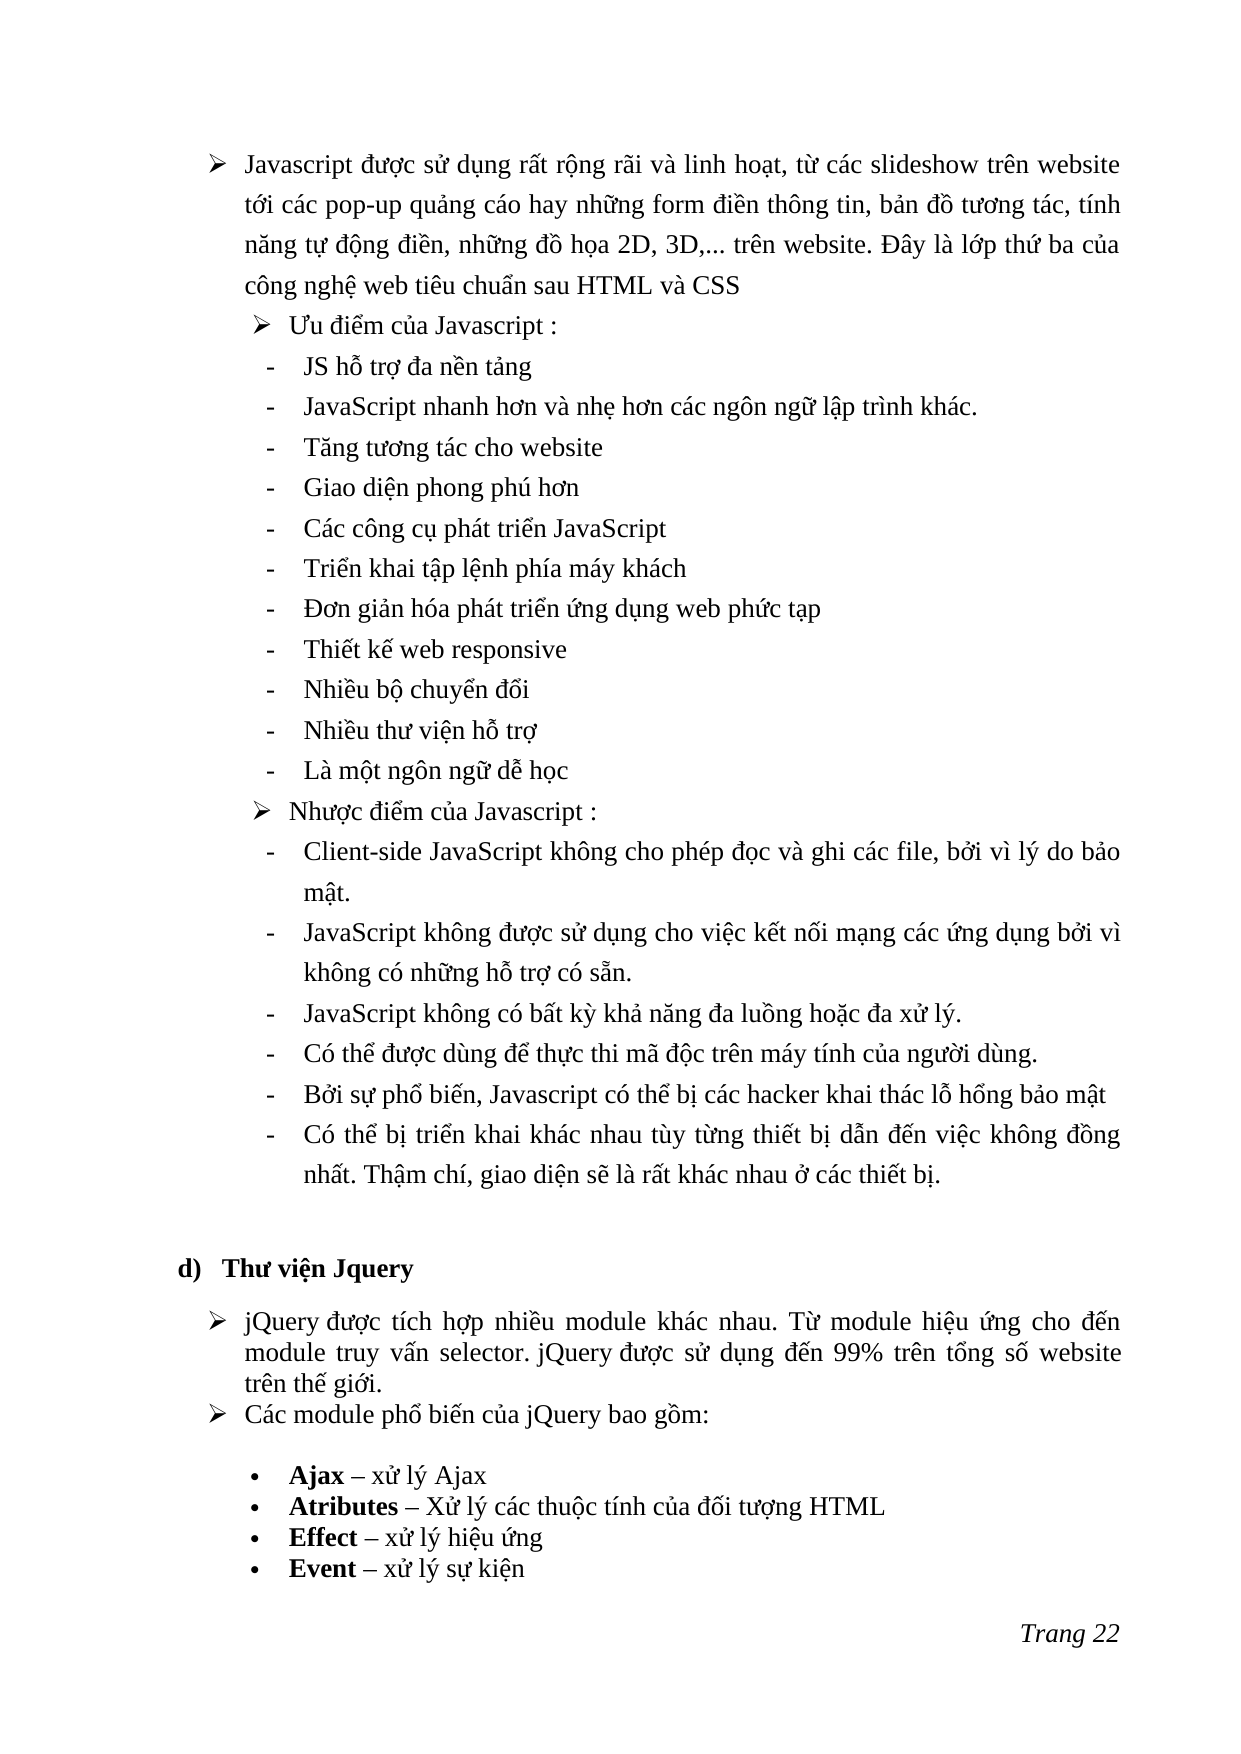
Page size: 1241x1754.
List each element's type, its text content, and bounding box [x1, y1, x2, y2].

list Nhược điểm của Javascript : [251, 795, 1122, 826]
list Là một ngôn ngữ dễ học [266, 754, 1122, 785]
list Atributes – Xử lý các thuộc tính của đối tượng HTML [251, 1490, 1122, 1521]
list JavaScript không có bất kỳ khả năng đa luồng hoặc đa xử lý. [266, 997, 1122, 1028]
list Tăng tương tác cho website [266, 431, 1122, 462]
list Các module phổ biến của jQuery bao gồm: [207, 1398, 1122, 1430]
list Có thể được dùng để thực thi mã độc trên máy tính của người dùng. [266, 1037, 1122, 1068]
list JavaScript nhanh hơn và nhẹ hơn các ngôn ngữ lập trình khác. [266, 391, 1122, 422]
list jQuery được tích hợp nhiều module khác nhau. Từ module hiệu ứng cho đến module truy vấn selector. jQuery được sử dụng đến 99% trên tổng số website trên thế giới. [207, 1305, 1122, 1398]
list Bởi sự phổ biến, Javascript có thể bị các hacker khai thác lỗ hổng bảo mật [266, 1078, 1122, 1109]
list Giao diện phong phú hơn [266, 471, 1122, 502]
list Đơn giản hóa phát triển ứng dụng web phức tạp [266, 593, 1122, 624]
list Effect – xử lý hiệu ứng [251, 1521, 1122, 1552]
list Thiết kế web responsive [266, 633, 1122, 664]
list JavaScript không được sử dụng cho việc kết nối mạng các ứng dụng bởi vì không có những hỗ trợ có sẵn. [266, 916, 1122, 988]
list JS hỗ trợ đa nền tảng [266, 350, 1122, 381]
list Triển khai tập lệnh phía máy khách [266, 552, 1122, 583]
list Client-side JavaScript không cho phép đọc và ghi các file, bởi vì lý do bảo mật. [266, 835, 1122, 907]
list Ajax – xử lý Ajax [251, 1459, 1122, 1490]
list Event – xử lý sự kiện [251, 1552, 1122, 1583]
list Các công cụ phát triển JavaScript [266, 512, 1122, 543]
list Có thể bị triển khai khác nhau tùy từng thiết bị dẫn đến việc không đồng nhất. Thậm chí, giao diện sẽ là rất khác nhau ở các thiết bị. [266, 1118, 1122, 1190]
list Nhiều thư viện hỗ trợ [266, 714, 1122, 745]
list Nhiều bộ chuyển đổi [266, 673, 1122, 704]
list Javascript được sử dụng rất rộng rãi và linh hoạt, từ các slideshow trên website tới các pop-up quảng cáo hay những form điền thông tin, bản đồ tương tác, tính năng tự động điền, những đồ họa 2D, 3D,... trên website. Đây là lớp thứ ba của công nghệ web tiêu chuẩn sau HTML và CSS [207, 148, 1122, 300]
list Ưu điểm của Javascript : [251, 309, 1122, 341]
subtitle Thư viện Jquery [177, 1252, 1122, 1283]
